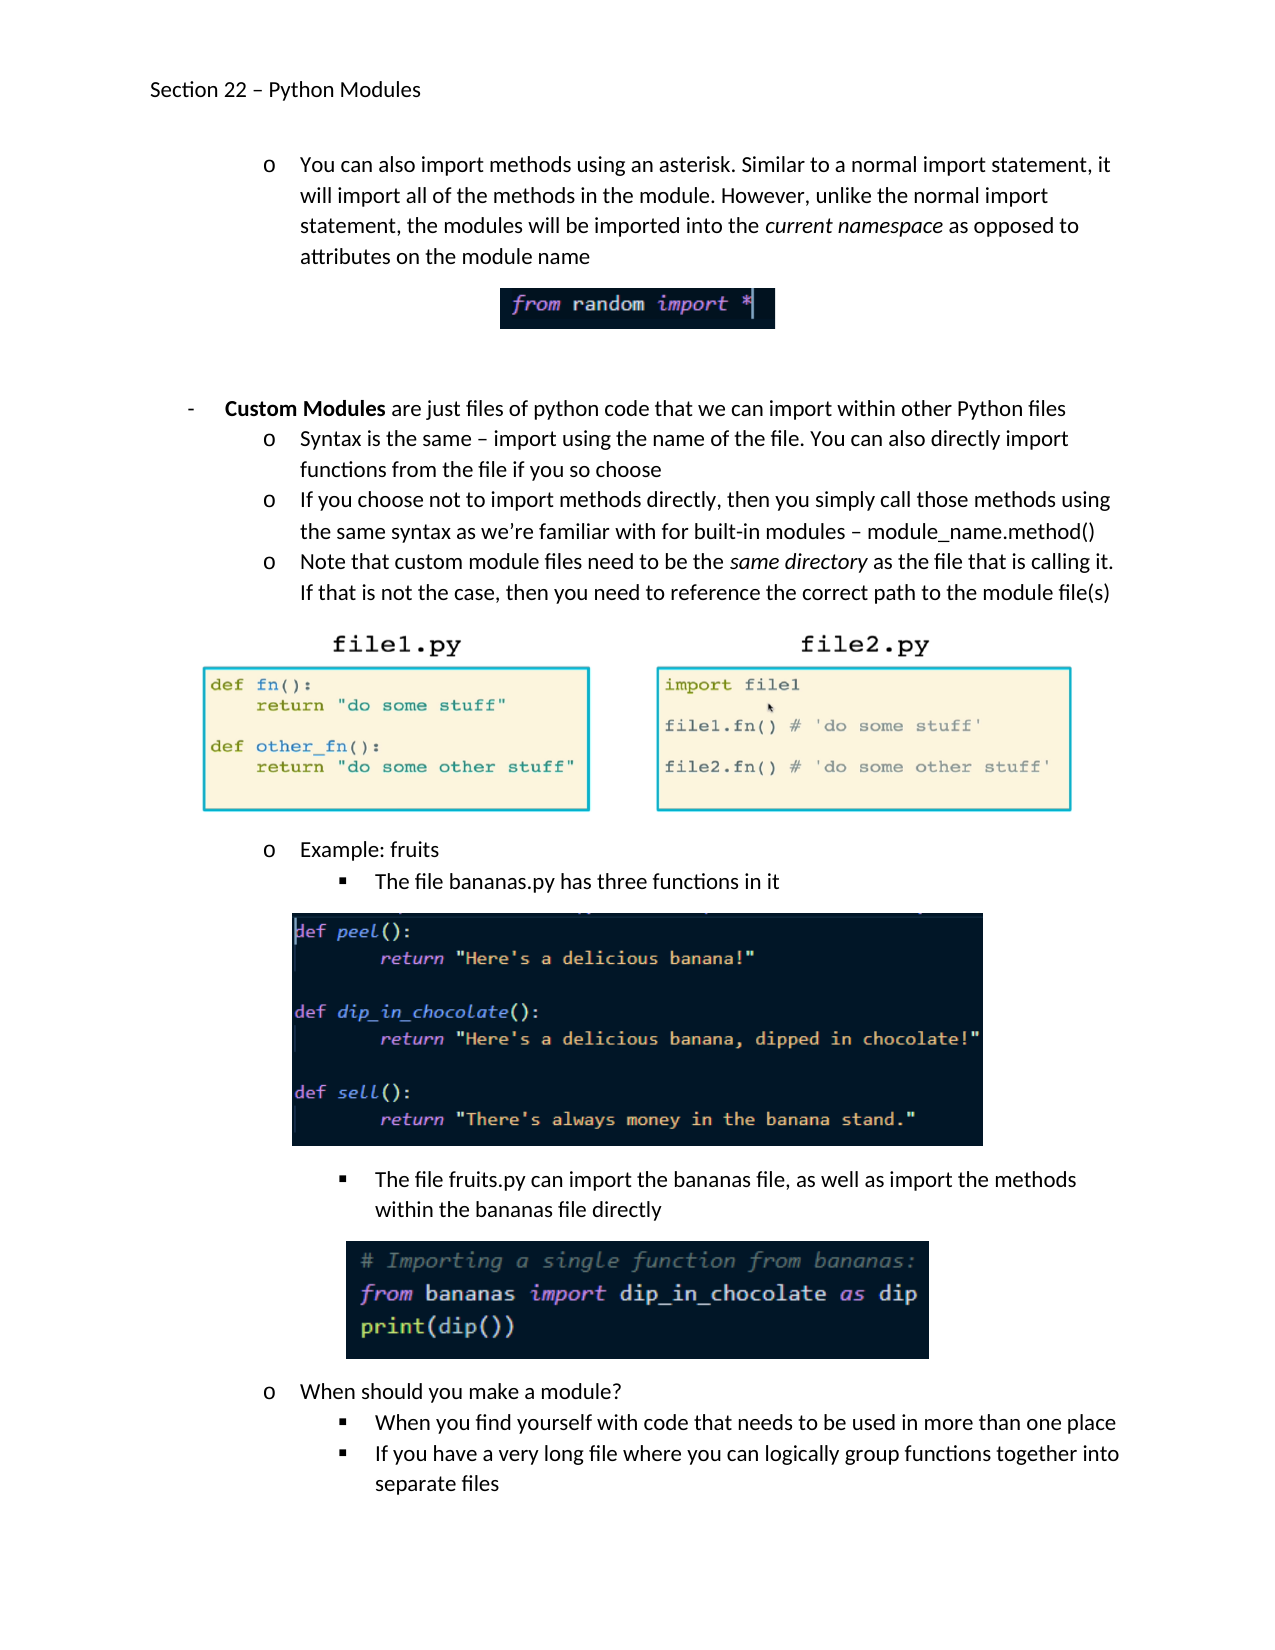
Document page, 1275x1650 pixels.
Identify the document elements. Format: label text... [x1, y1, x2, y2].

list Example: fruits [262, 835, 1125, 864]
list Note that custom module files need to be the same directory as the file that is calling it. If that is not the case, then you need to reference the correct path to the module file(s) [262, 547, 1125, 607]
picture [292, 913, 983, 1146]
picture [500, 288, 775, 329]
list If you have a very long file where you can logically group functions together into separate files [337, 1439, 1125, 1497]
picture [346, 1241, 929, 1359]
list Custom Modules are just files of python code that we can import within other Python files [187, 394, 1125, 422]
list You can also import methods using an asterisk. Similar to a normal import statement, it will import all of the methods in the module. However, unlike the normal import statement, the modules will be imported into the current namespace as opposed to attributes on the module name [262, 150, 1125, 270]
list When should you make a module? [262, 1377, 1125, 1406]
list When you find yourself with code that needs to be used in more than one place [337, 1408, 1125, 1436]
list The file fruits.py can import the bananas file, as well as import the methods within the bananas file directly [337, 1165, 1125, 1223]
picture [192, 625, 1083, 817]
list If you choose not to import methods directly, then you simply call those methods using the same syntax as we’re familiar with for built-in modules – module_name.method() [262, 486, 1125, 545]
list Syntax is the same – import using the name of the file. You can also directly import functions from the file if you so choose [262, 424, 1125, 483]
list The file bananas.py has three functions in it [337, 867, 1125, 895]
